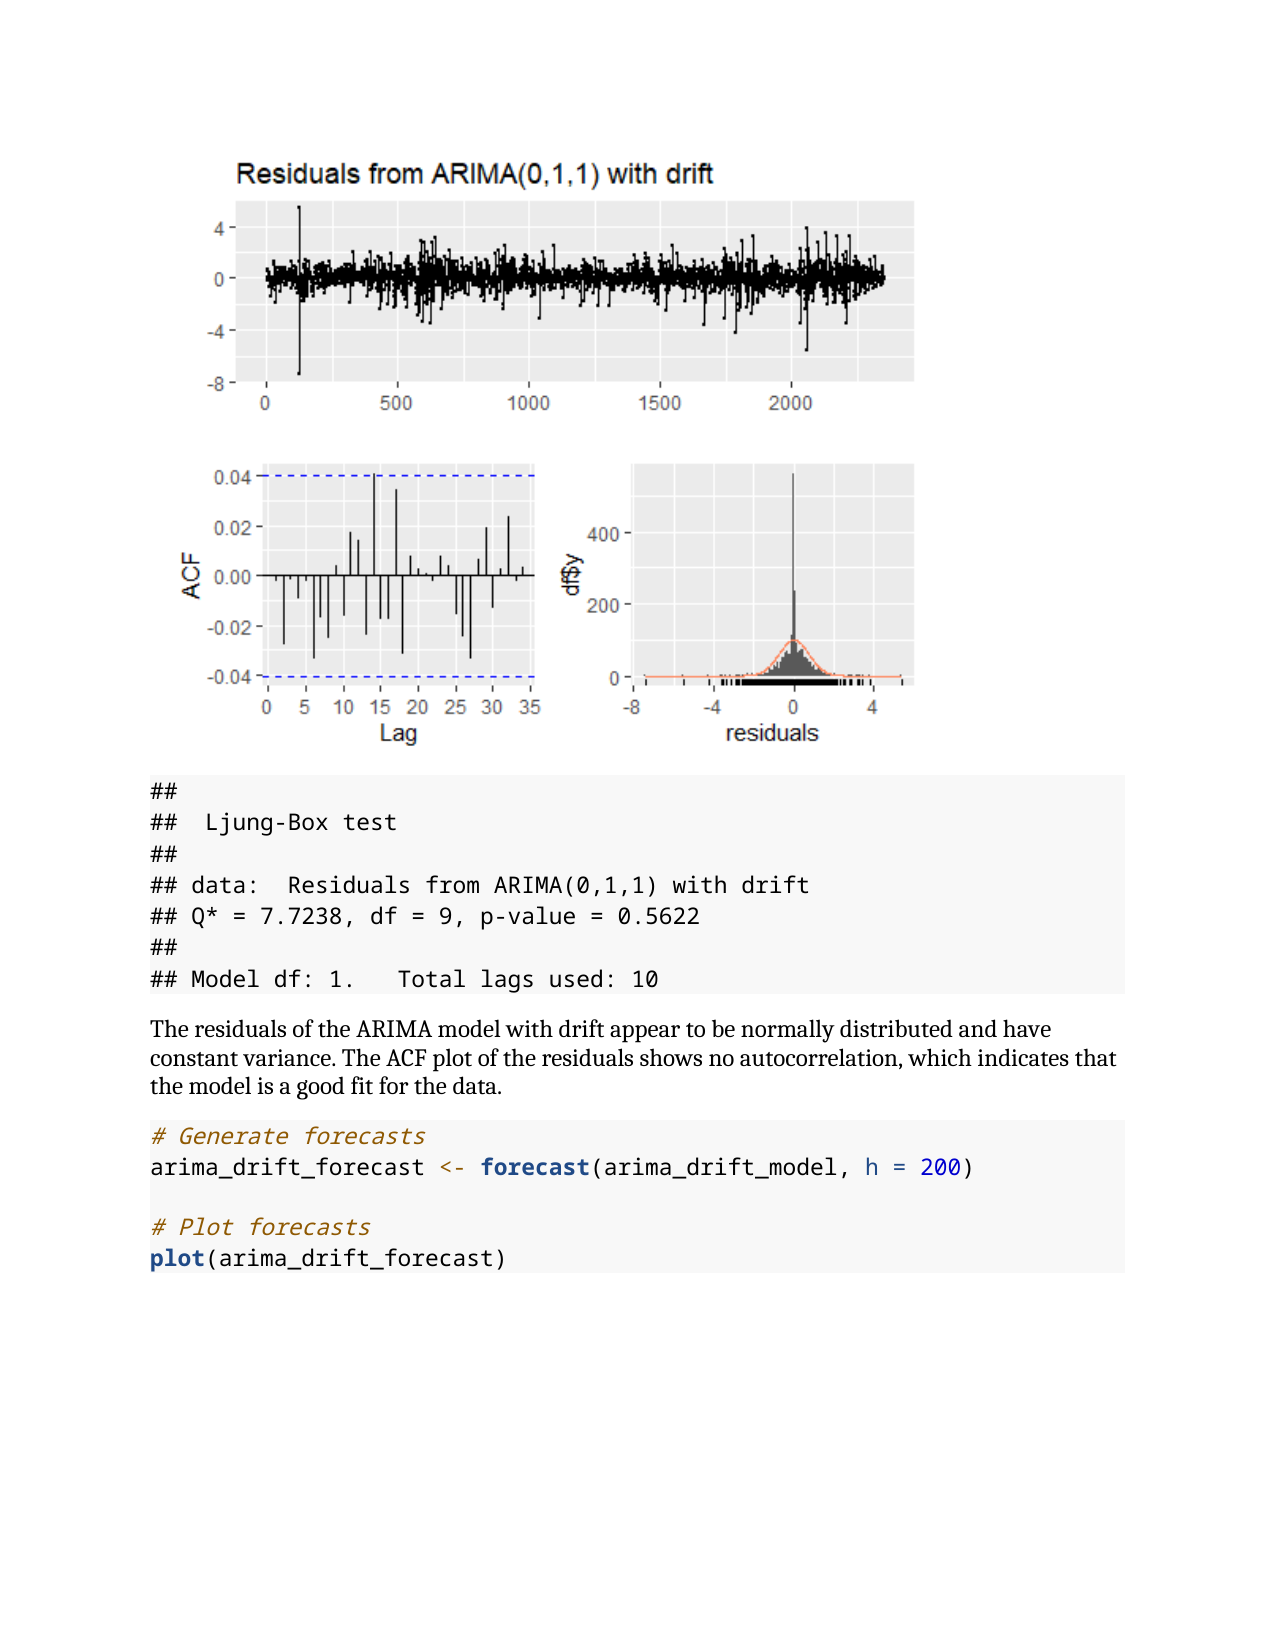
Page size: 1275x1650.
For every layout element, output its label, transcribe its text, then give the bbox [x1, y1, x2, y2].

text The residuals of the ARIMA model with drift appear to be normally distributed and have constant variance. The ACF plot of the residuals shows no autocorrelation, which indicates that the model is a good fit for the data. [150, 1015, 1125, 1101]
picture [168, 150, 927, 757]
text # Generate forecasts arima_drift_forecast <- forecast(arima_drift_model, h = 200) # Plot forecasts plot(arima_drift_forecast) [150, 1120, 1125, 1273]
text ## ## Ljung-Box test ## ## data: Residuals from ARIMA(0,1,1) with drift ## Q* = 7.7238, df = 9, p-value = 0.5622 ## ## Model df: 1. Total lags used: 10 [150, 775, 1125, 994]
